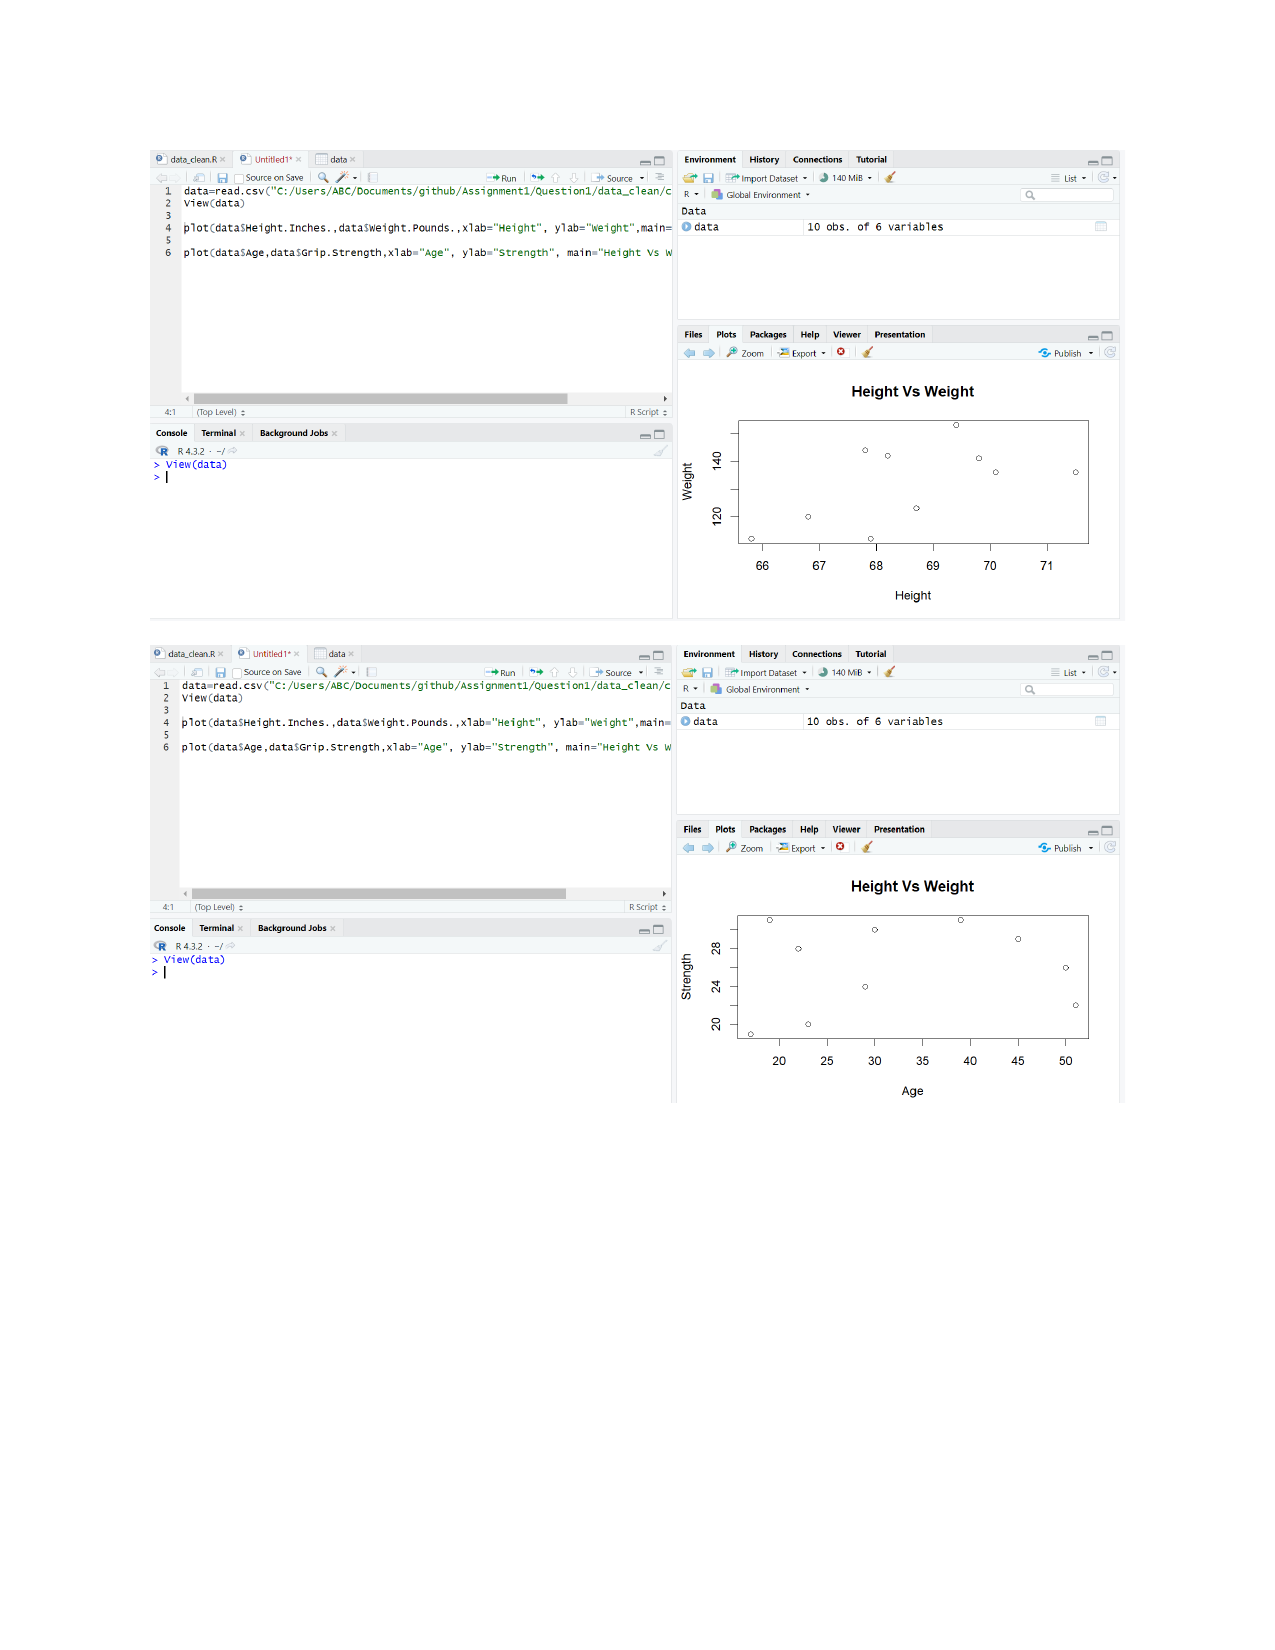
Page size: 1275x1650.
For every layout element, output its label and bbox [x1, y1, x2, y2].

picture [150, 645, 1125, 1103]
picture [150, 150, 1125, 621]
